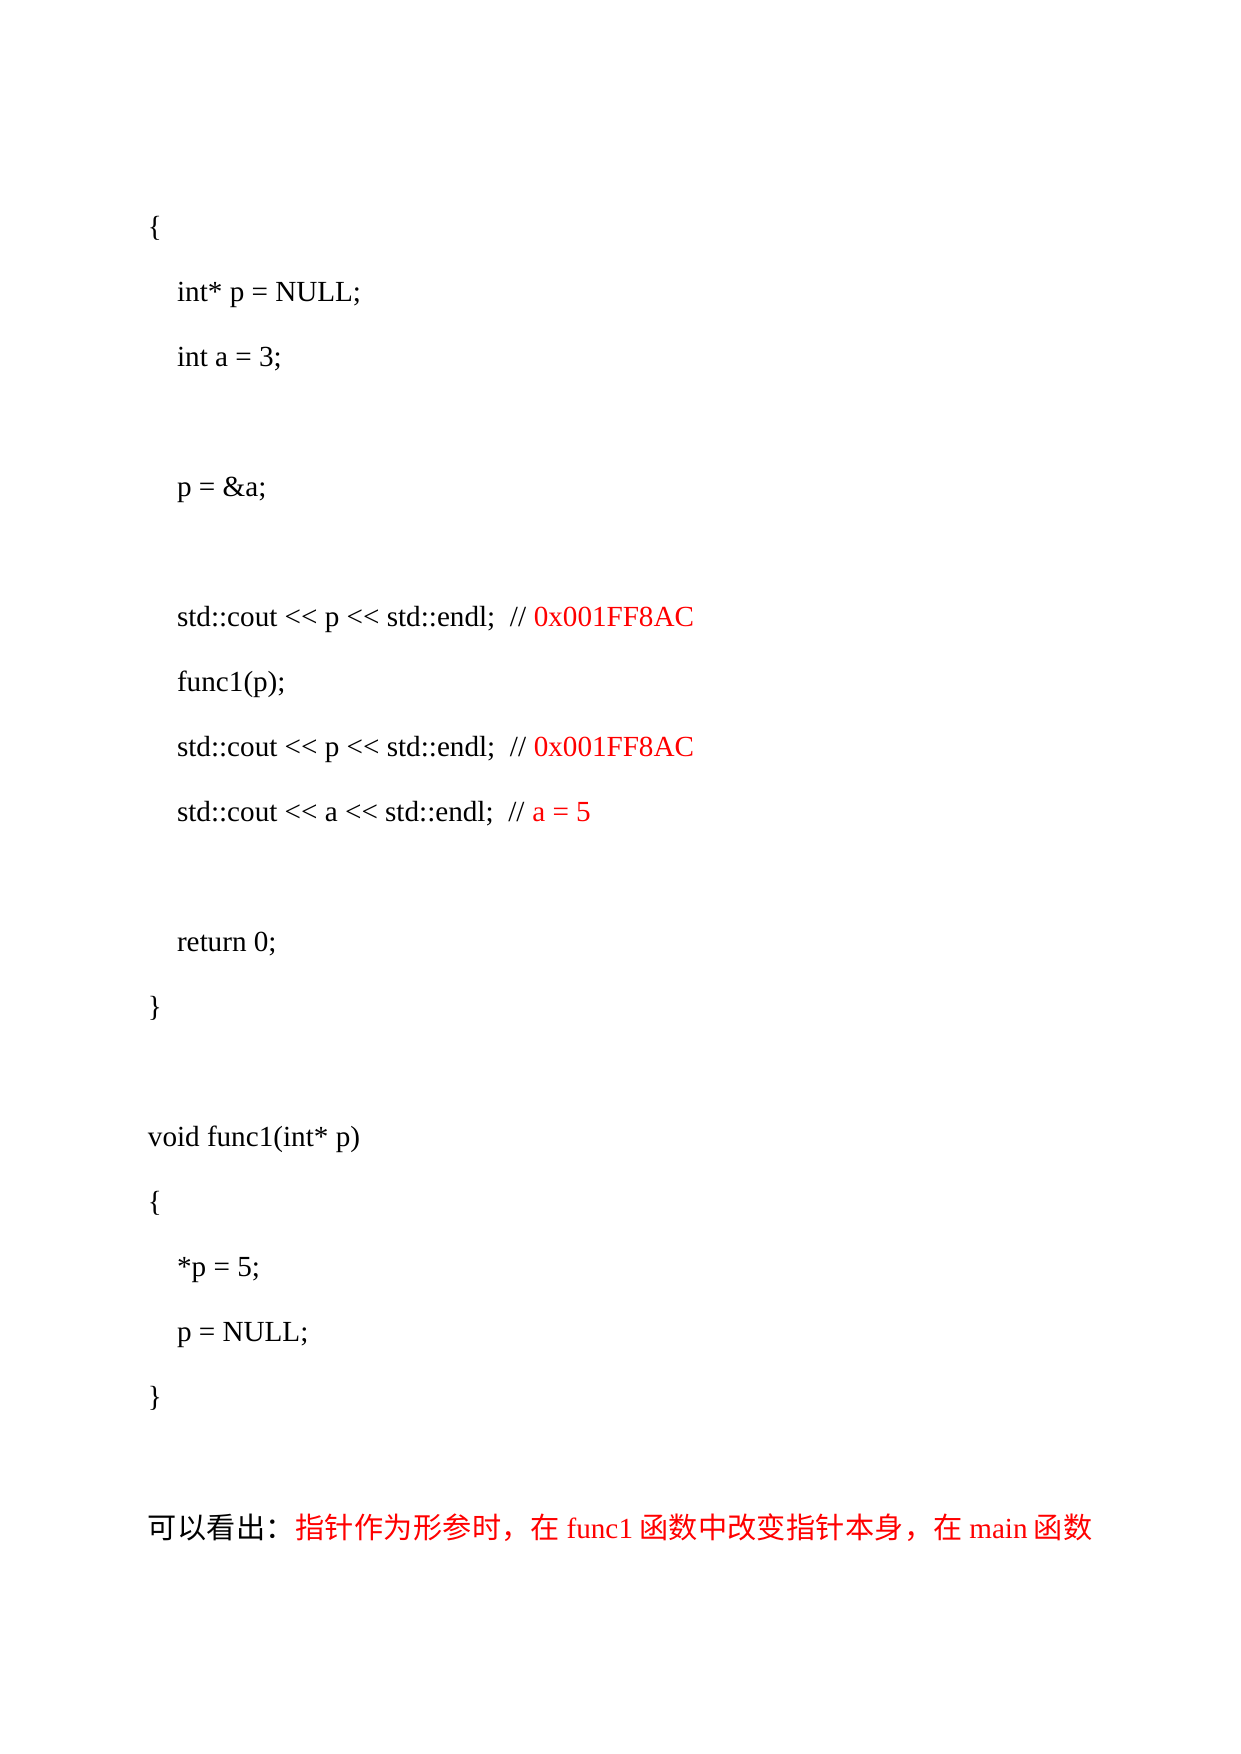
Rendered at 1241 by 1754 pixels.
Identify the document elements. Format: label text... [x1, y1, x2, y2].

text } [148, 973, 1092, 1038]
text std::cout << a << std::endl; // a = 5 [148, 778, 1092, 843]
text } [148, 1363, 1092, 1428]
text void func1(int* p) [148, 1103, 1092, 1168]
text p = NULL; [148, 1298, 1092, 1363]
text *p = 5; [148, 1233, 1092, 1298]
text std::cout << p << std::endl; // 0x001FF8AC [148, 713, 1092, 778]
text std::cout << p << std::endl; // 0x001FF8AC [148, 583, 1092, 648]
text int* p = NULL; [148, 258, 1092, 323]
text { [148, 193, 1092, 258]
text p = &a; [148, 453, 1092, 518]
text return 0; [148, 908, 1092, 973]
text { [148, 1168, 1092, 1233]
text int a = 3; [148, 323, 1092, 388]
text func1(p); [148, 648, 1092, 713]
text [148, 1493, 1092, 1558]
